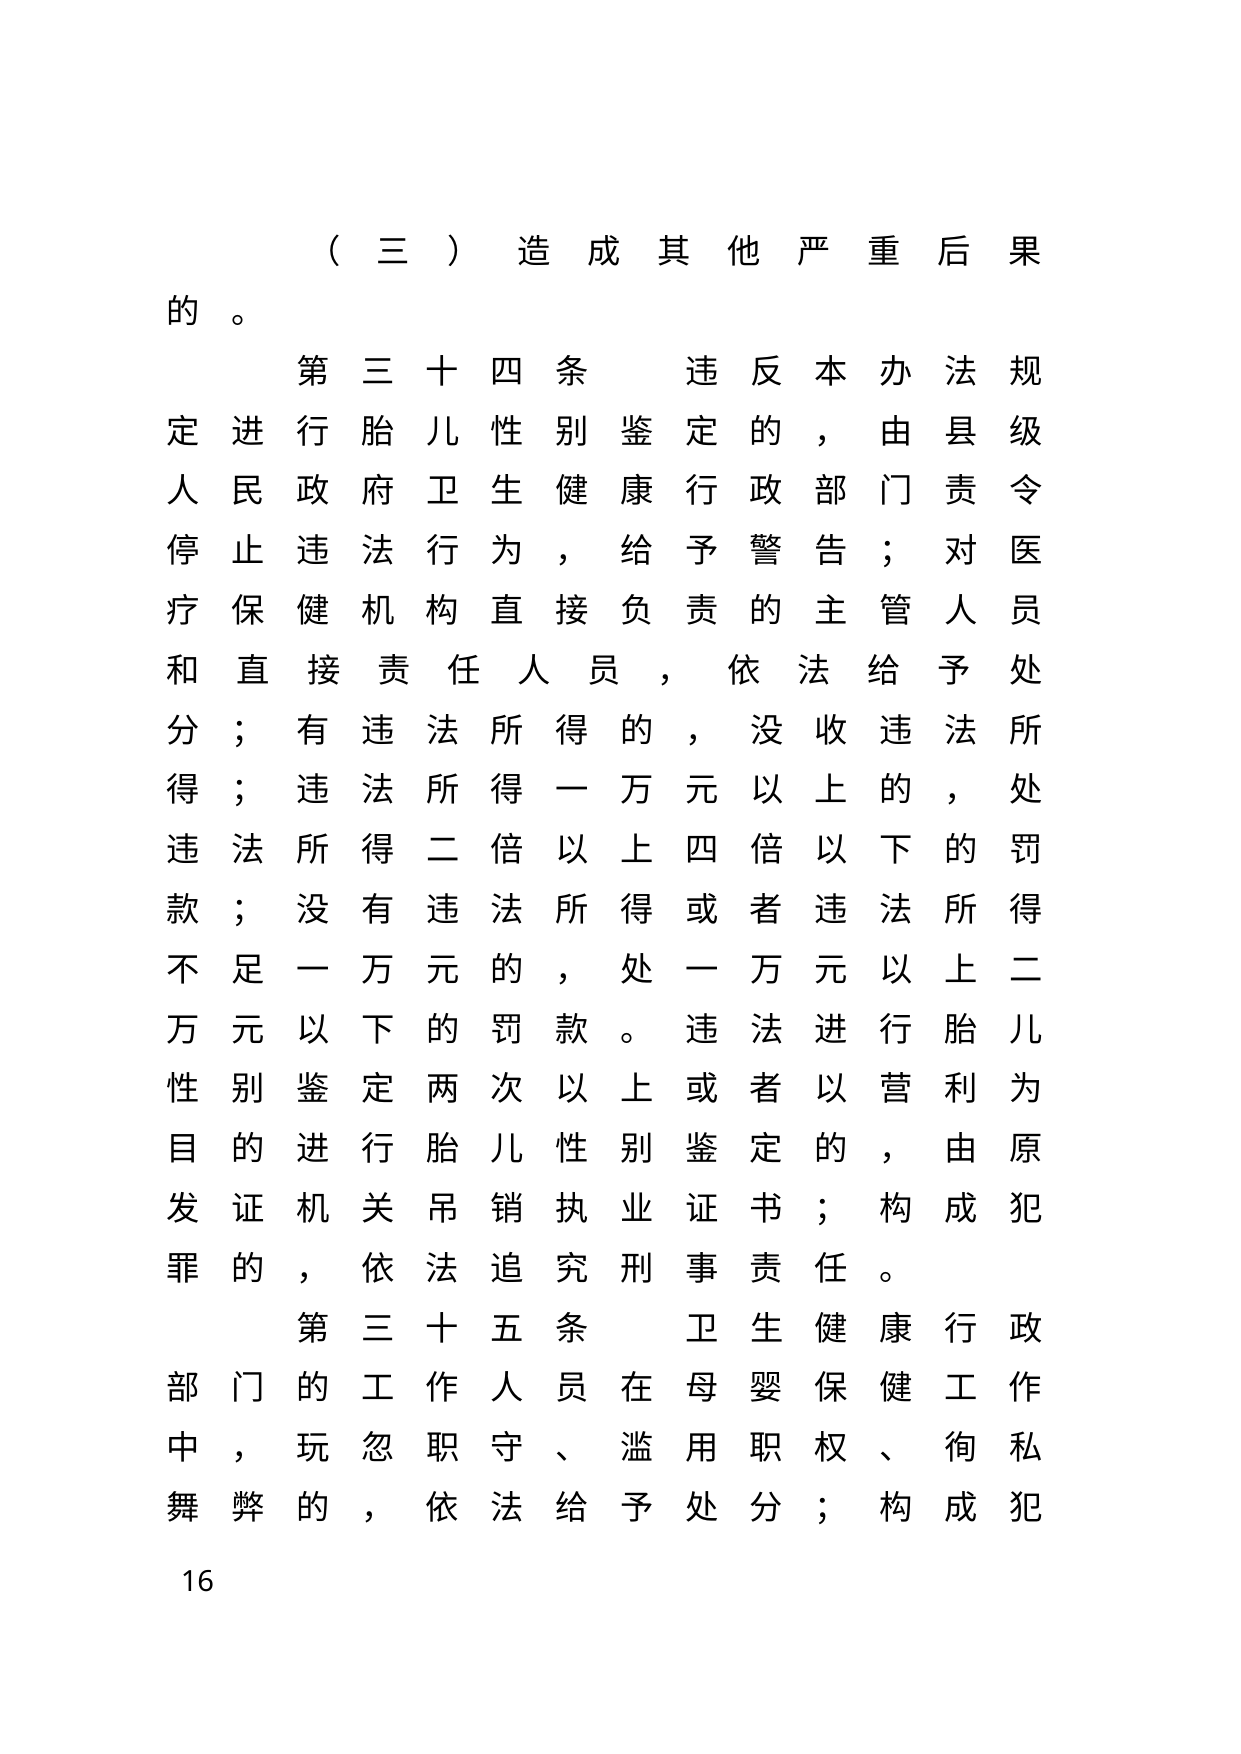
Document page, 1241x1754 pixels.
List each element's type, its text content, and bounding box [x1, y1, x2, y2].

text （三）造成其他严重后果的。 [167, 219, 1074, 339]
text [167, 1296, 1074, 1535]
text 第三十四条 违反本办法规定进行胎儿性别鉴定的，由县级人民政府卫生健康行政部门责令停止违法行为，给予警告；对医疗保健机构直接负责的主管人员和直接责任人员，依法给予处分；有违法所得的，没收违法所得；违法所得一万元以上的，处违法所得二倍以上四倍以下的罚款；没有违法所得或者违法所得不足一万元的，处一万元以上二万元以下的罚款。违法进行胎儿性别鉴定两次以上或者以营利为目的进行胎儿性别鉴定的，由原发证机关吊销执业证书；构成犯罪的，依法追究刑事责任。 [167, 339, 1074, 1296]
